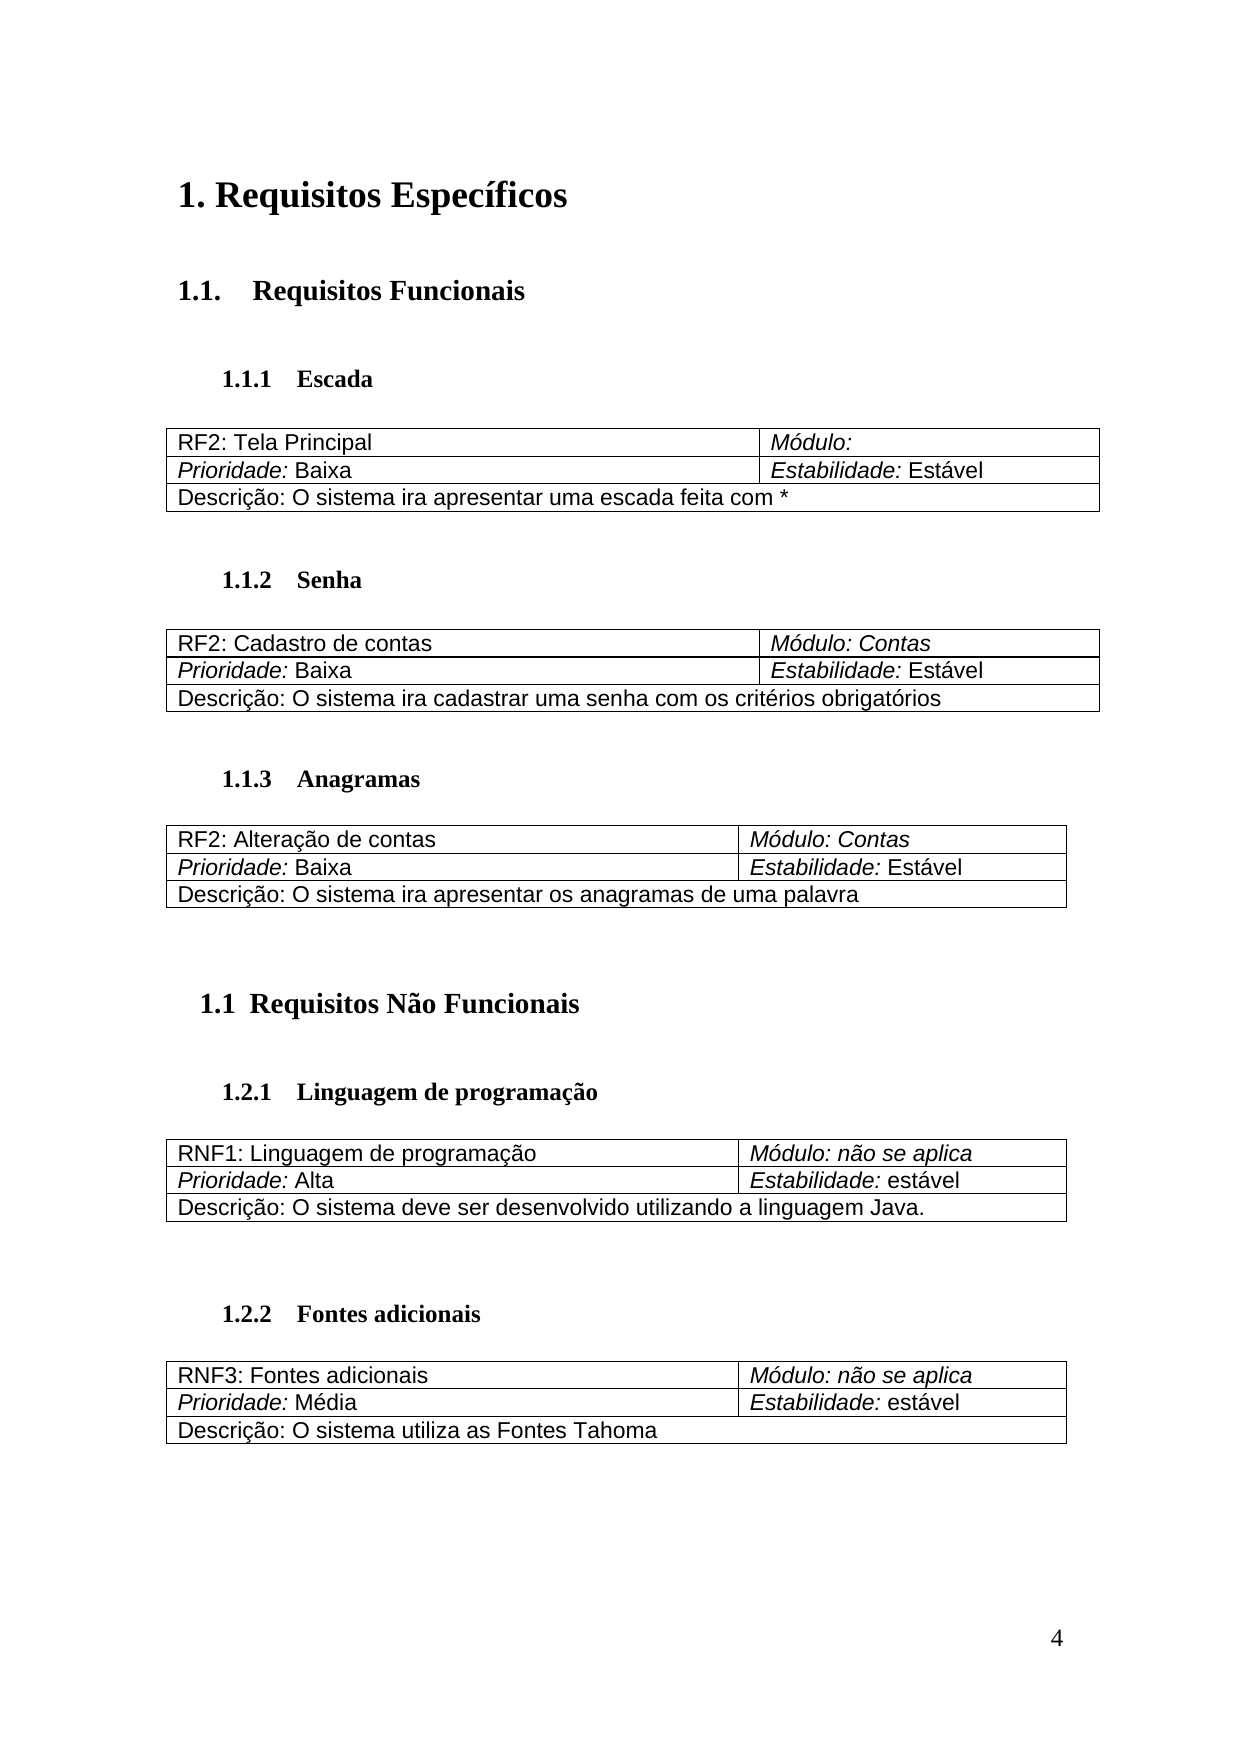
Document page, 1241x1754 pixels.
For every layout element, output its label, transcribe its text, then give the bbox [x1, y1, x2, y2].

subtitle Linguagem de programação [222, 1077, 1063, 1106]
table_cell Descrição: O sistema utiliza as Fontes Tahoma [167, 1417, 1066, 1443]
table_cell Prioridade: Baixa [167, 658, 759, 684]
subtitle Requisitos Funcionais [177, 273, 1063, 307]
subtitle Requisitos Não Funcionais [199, 986, 1063, 1019]
table_header RNF3: Fontes adicionais [167, 1362, 738, 1388]
table_cell Prioridade: Alta [167, 1167, 738, 1193]
subtitle Anagramas [222, 764, 1063, 792]
table_header Módulo: não se aplica [739, 1140, 1066, 1166]
table_header RF2: Cadastro de contas [167, 630, 759, 656]
subtitle Requisitos Específicos [177, 173, 1063, 216]
table_cell Estabilidade: Estável [739, 854, 1066, 880]
table_cell Prioridade: Baixa [167, 854, 738, 880]
table_cell Estabilidade: Estável [760, 658, 1099, 684]
table_cell Estabilidade: estável [739, 1389, 1066, 1416]
table_cell Descrição: O sistema ira apresentar uma escada feita com * [167, 484, 1099, 511]
table_cell Prioridade: Média [167, 1389, 738, 1416]
table_cell Estabilidade: estável [739, 1167, 1066, 1193]
table_header Módulo: Contas [760, 630, 1099, 656]
subtitle Fontes adicionais [222, 1299, 1063, 1328]
table_header Módulo: não se aplica [739, 1362, 1066, 1388]
table_header RNF1: Linguagem de programação [167, 1140, 738, 1166]
table_cell Descrição: O sistema ira cadastrar uma senha com os critérios obrigatórios [167, 685, 1099, 711]
table_header Módulo: Contas [739, 826, 1066, 852]
table_cell Prioridade: Baixa [167, 457, 759, 483]
table_header Módulo: [760, 429, 1099, 456]
table_cell Estabilidade: Estável [760, 457, 1099, 483]
subtitle Escada [222, 364, 1063, 393]
subtitle Senha [222, 565, 1063, 594]
table_header RF2: Tela Principal [167, 429, 759, 456]
table_cell Descrição: O sistema deve ser desenvolvido utilizando a linguagem Java. [167, 1194, 1066, 1221]
table_header RF2: Alteração de contas [167, 826, 738, 852]
table_cell Descrição: O sistema ira apresentar os anagramas de uma palavra [167, 881, 1066, 907]
